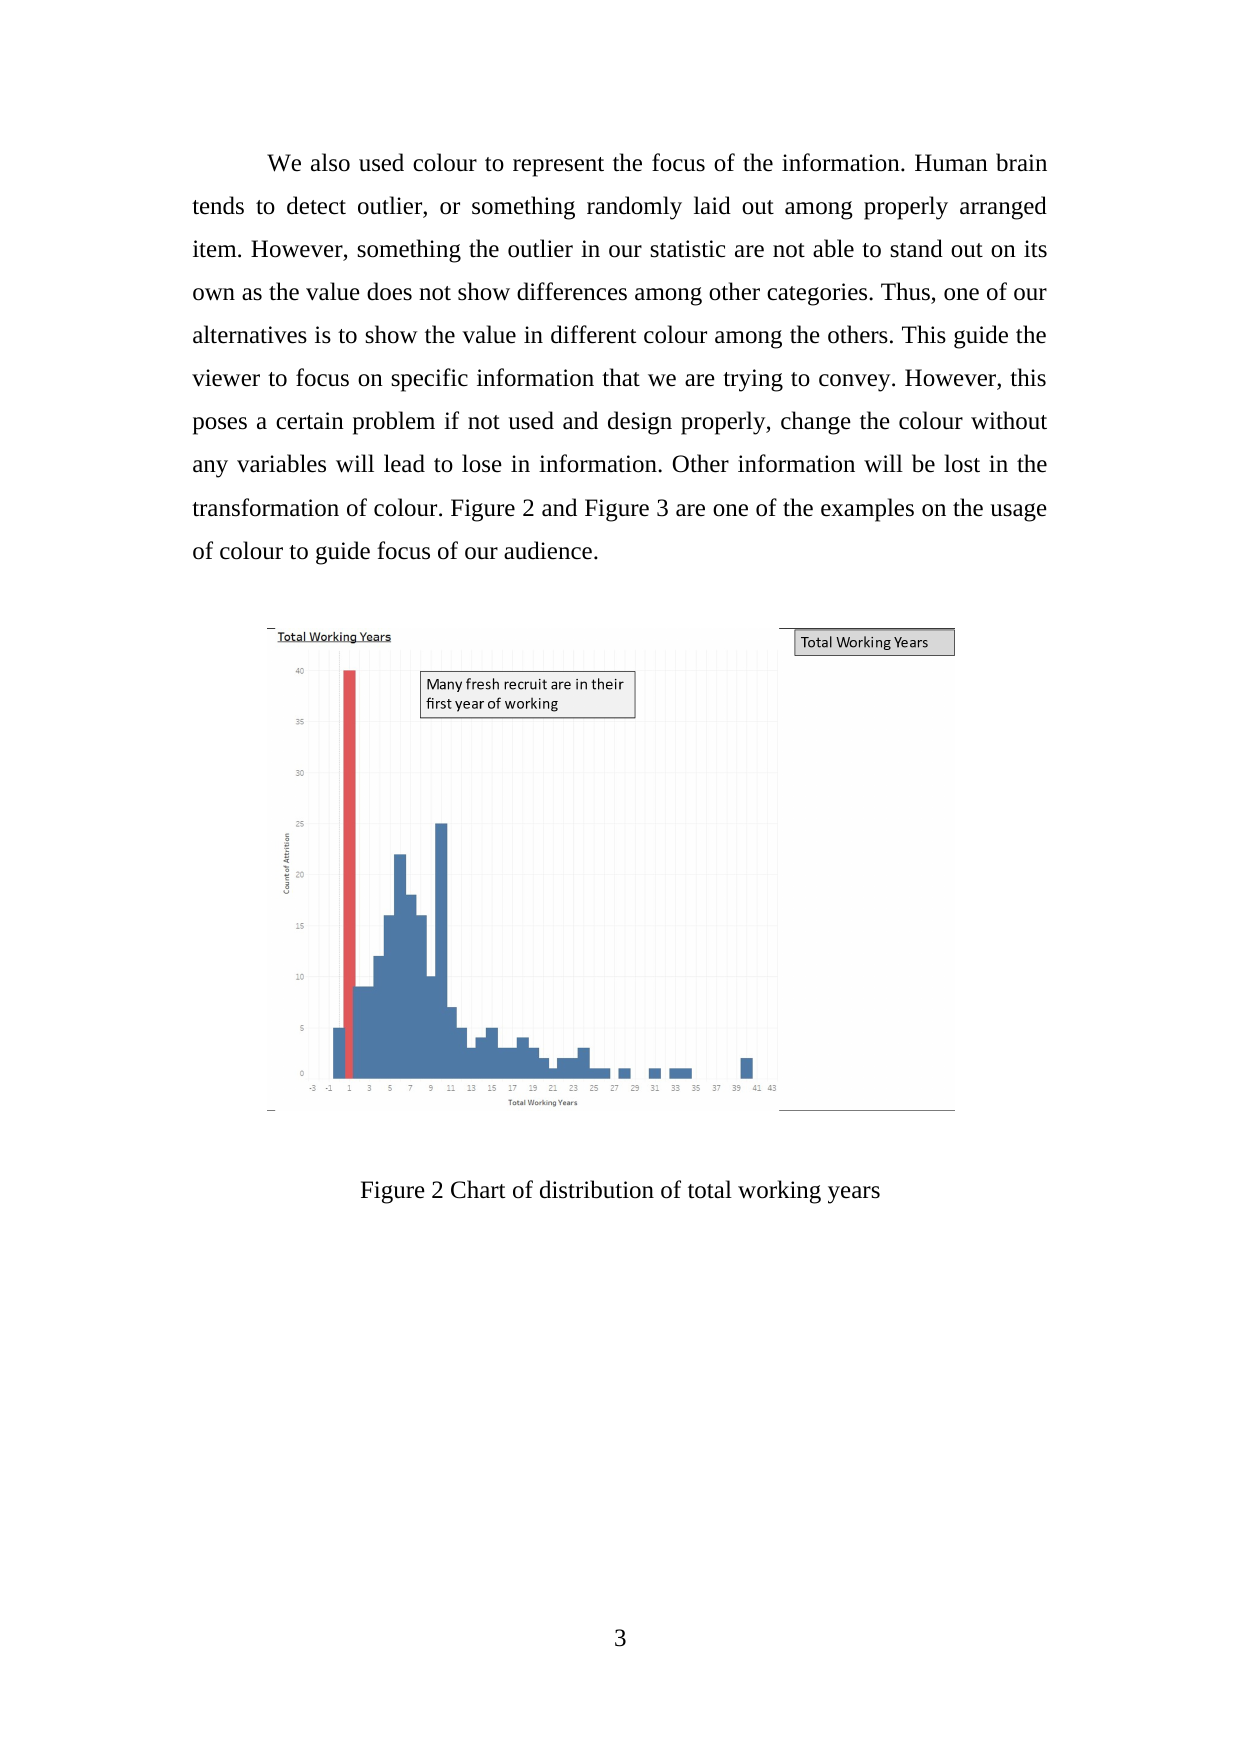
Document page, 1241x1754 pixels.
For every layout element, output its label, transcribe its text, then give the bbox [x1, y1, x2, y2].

text Figure 2 Chart of distribution of total working years [192, 1175, 1048, 1204]
text We also used colour to represent the focus of the information. Human brain tends to detect outlier, or something randomly laid out among properly arranged item. However, something the outlier in our statistic are not able to stand out on its own as the value does not show differences among other categories. Thus, one of our alternatives is to show the value in different colour among the others. This guide the viewer to focus on specific information that we are trying to convey. However, this poses a certain problem if not used and design properly, change the colour without any variables will lead to lose in information. Other information will be lost in the transformation of colour. Figure 2 and Figure 3 are one of the examples on the usage of colour to guide focus of our audience. [192, 148, 1048, 564]
picture [267, 628, 955, 1111]
